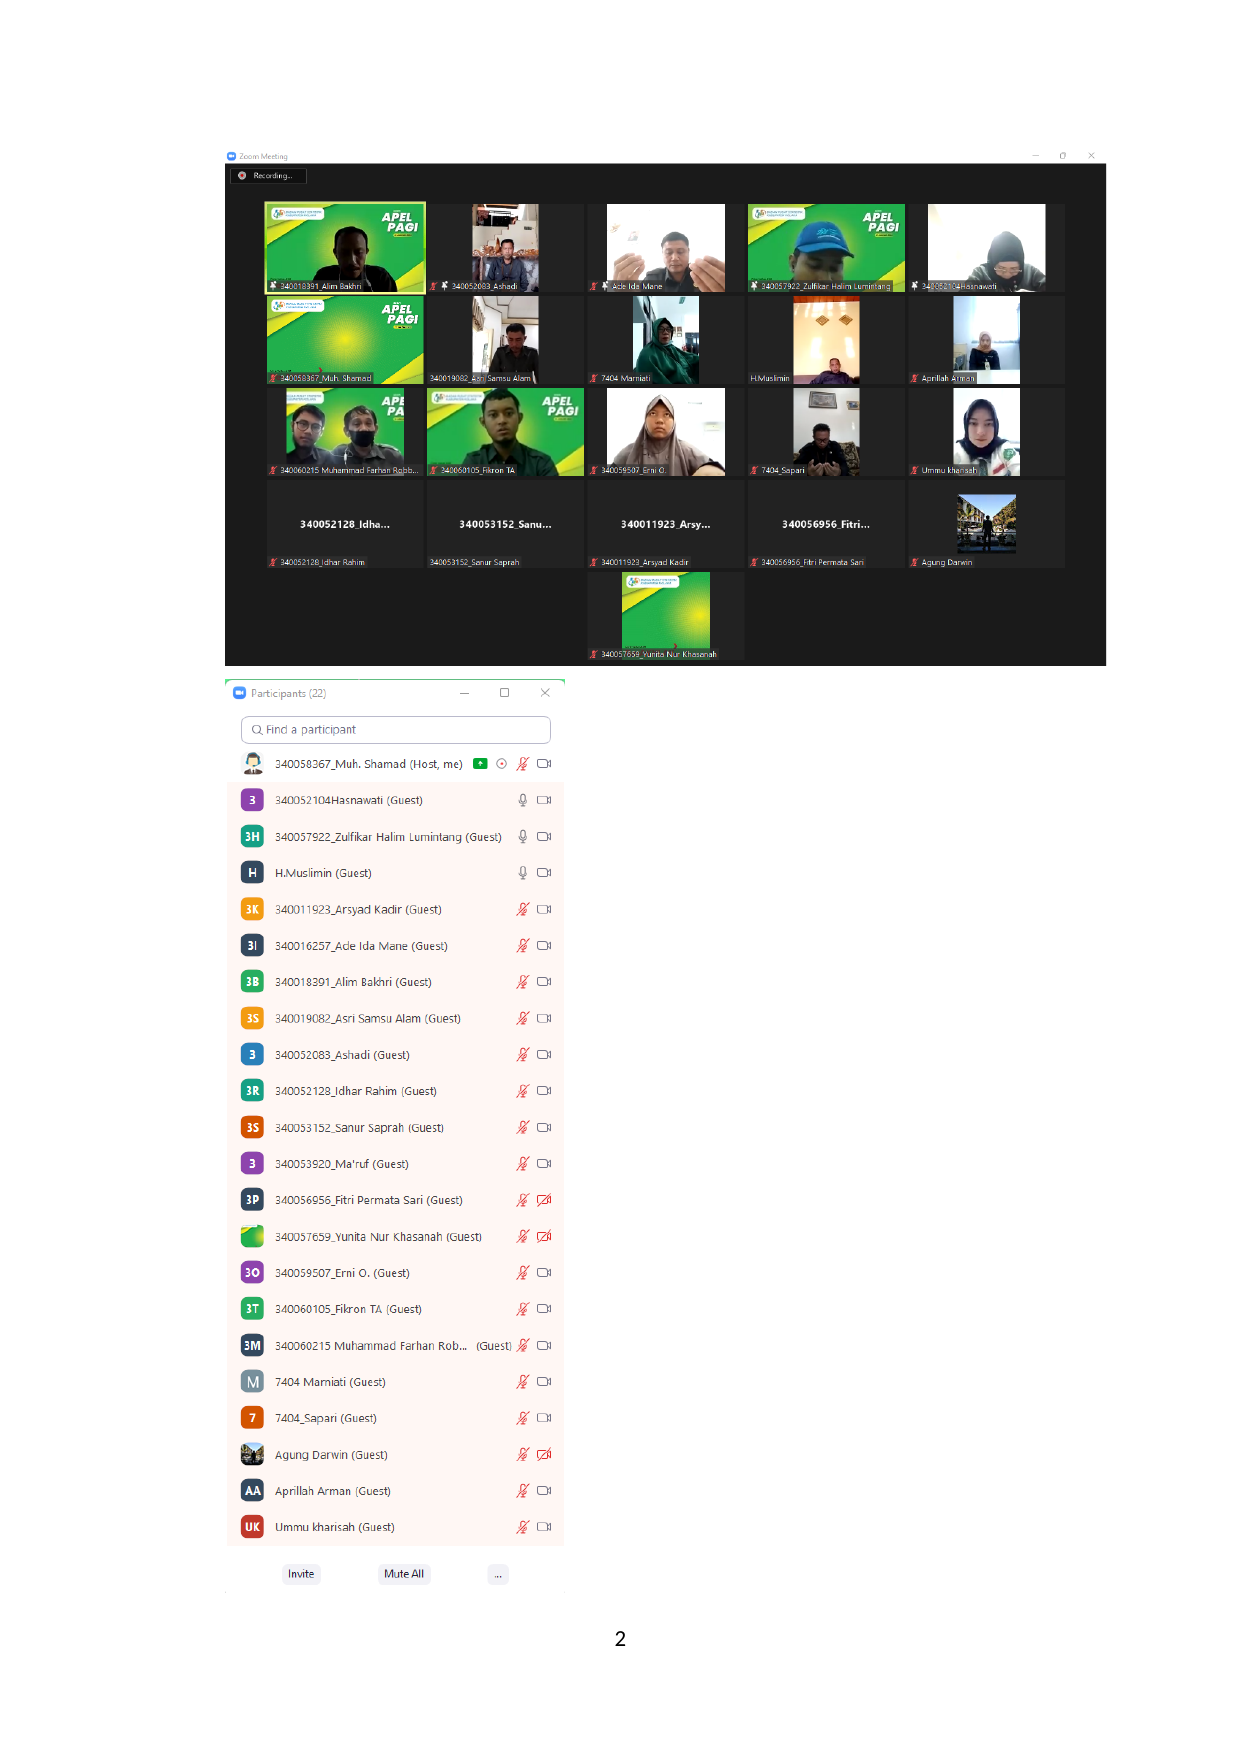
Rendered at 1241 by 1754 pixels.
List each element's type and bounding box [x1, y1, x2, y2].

picture [225, 150, 1107, 666]
picture [225, 679, 565, 1593]
